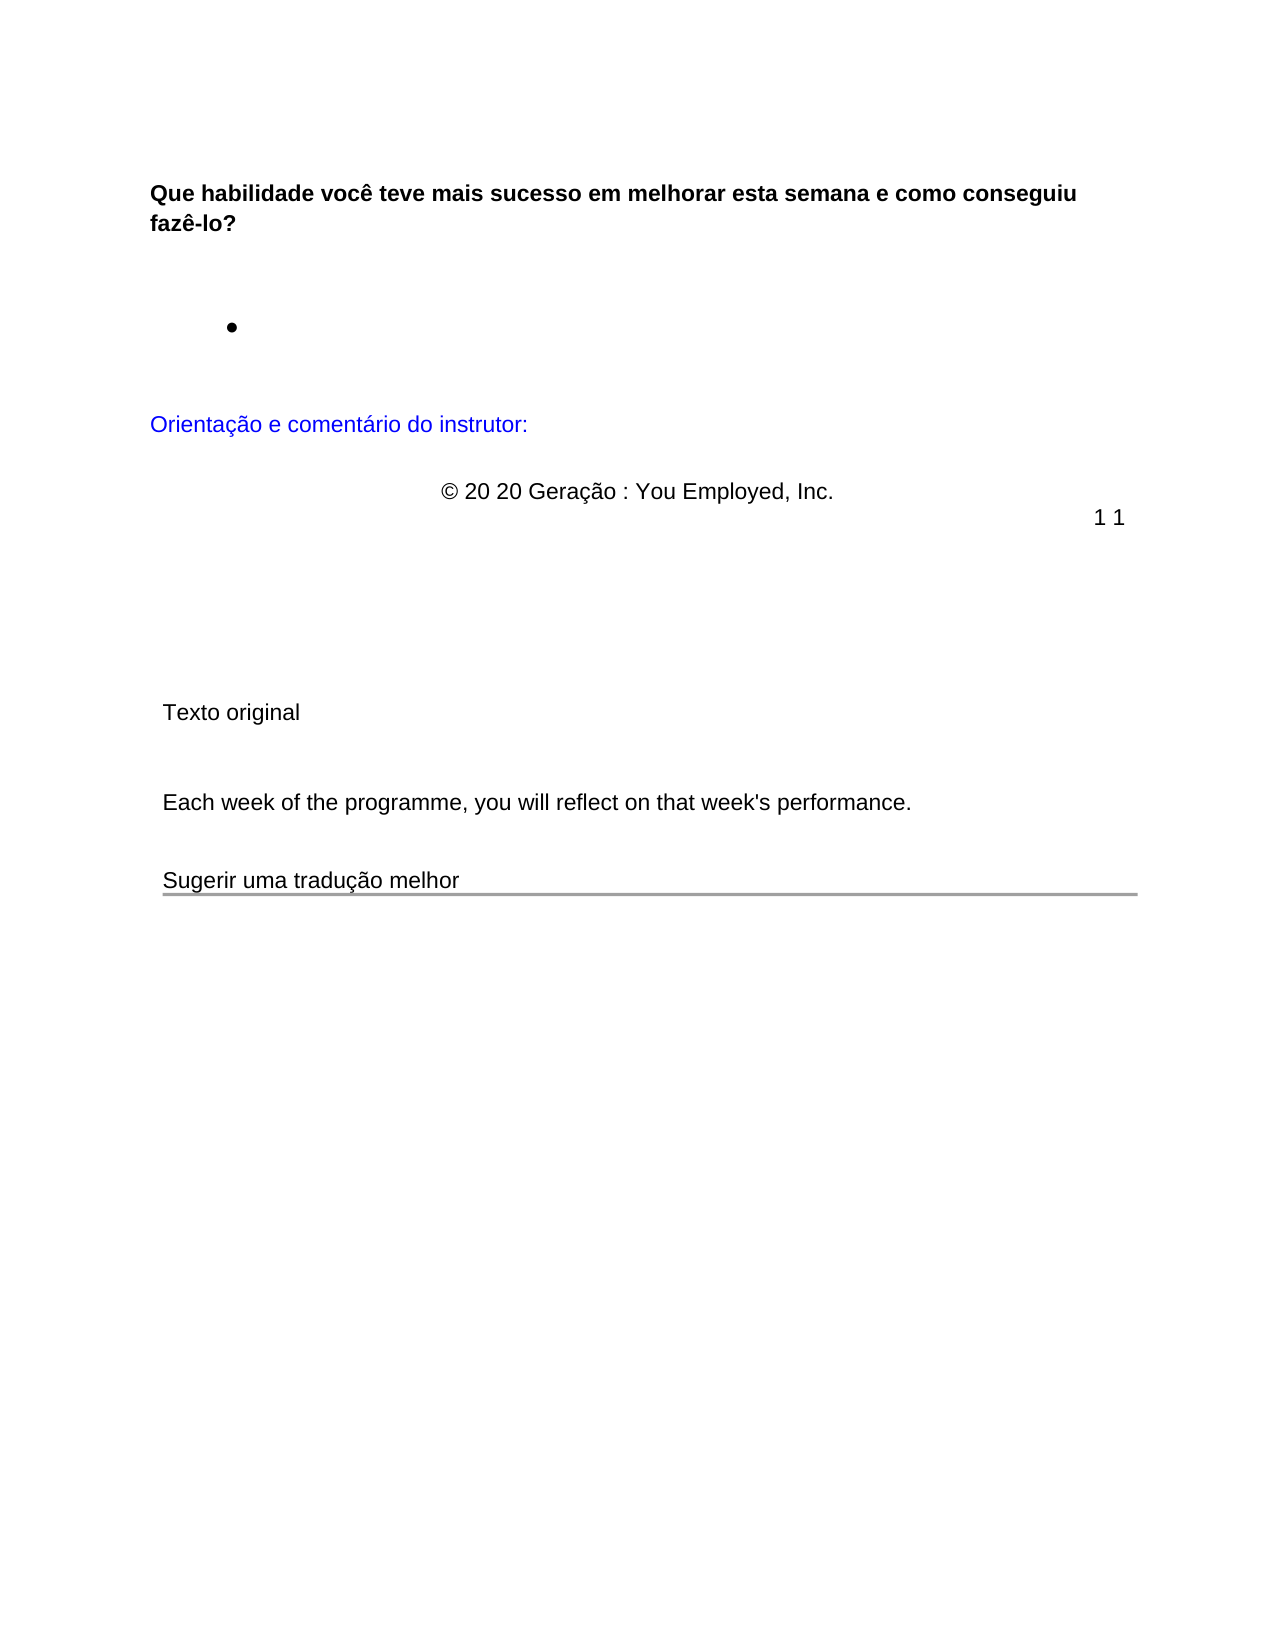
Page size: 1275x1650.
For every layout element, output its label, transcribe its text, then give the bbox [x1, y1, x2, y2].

text 1 1 [150, 504, 1125, 531]
text ● [225, 313, 1125, 340]
text Que habilidade você teve mais sucesso em melhorar esta semana e como conseguiu fazê-lo? [150, 180, 1125, 237]
text Sugerir uma tradução melhor [162, 867, 1112, 892]
text Texto original [162, 699, 1112, 725]
text Each week of the programme, you will reflect on that week's performance. [162, 789, 1112, 815]
text © 20 20 Geração : You Employed, Inc. [150, 478, 1125, 504]
text Orientação e comentário do instrutor: [150, 411, 1125, 438]
